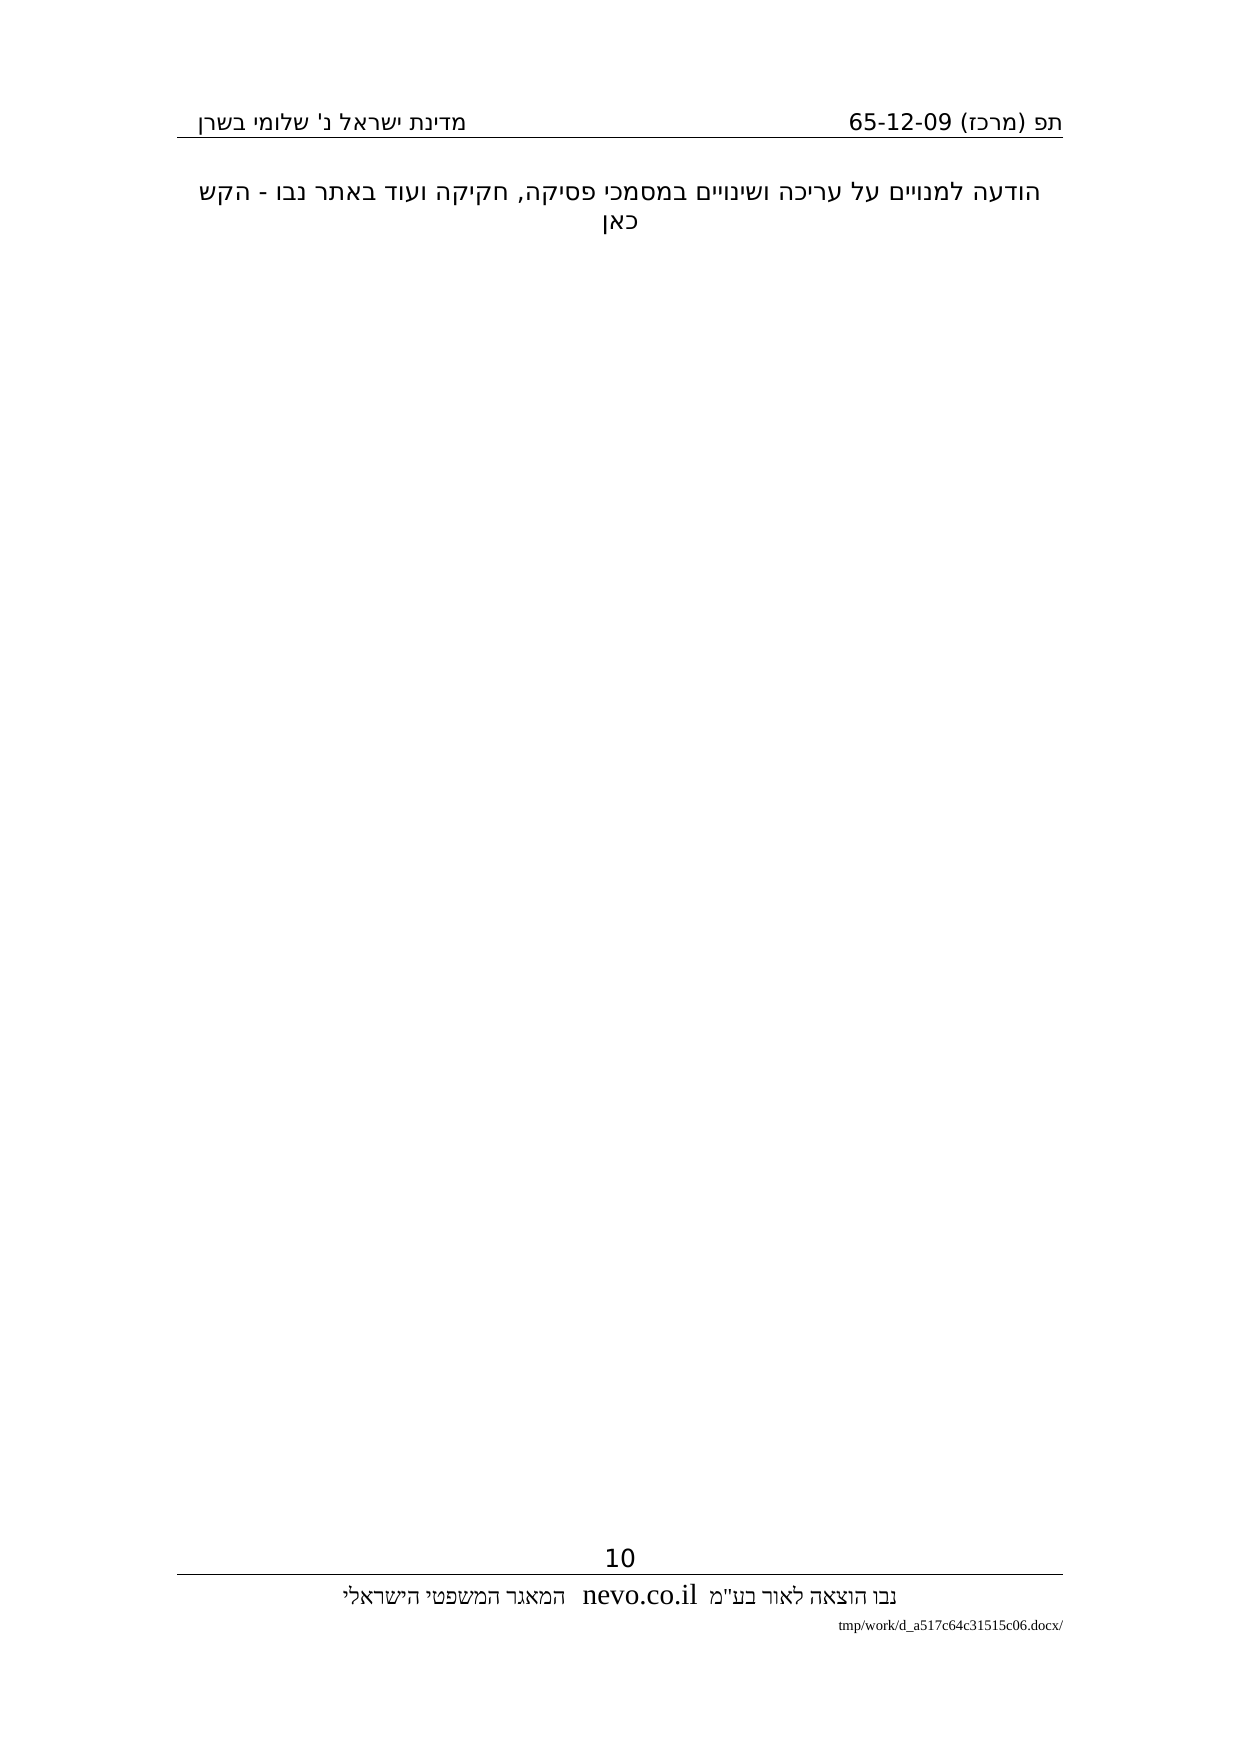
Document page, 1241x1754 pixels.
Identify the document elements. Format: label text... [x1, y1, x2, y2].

text הודעה למנויים על עריכה ושינויים במסמכי פסיקה, חקיקה ועוד באתר נבו - הקש כאן [177, 177, 1063, 236]
